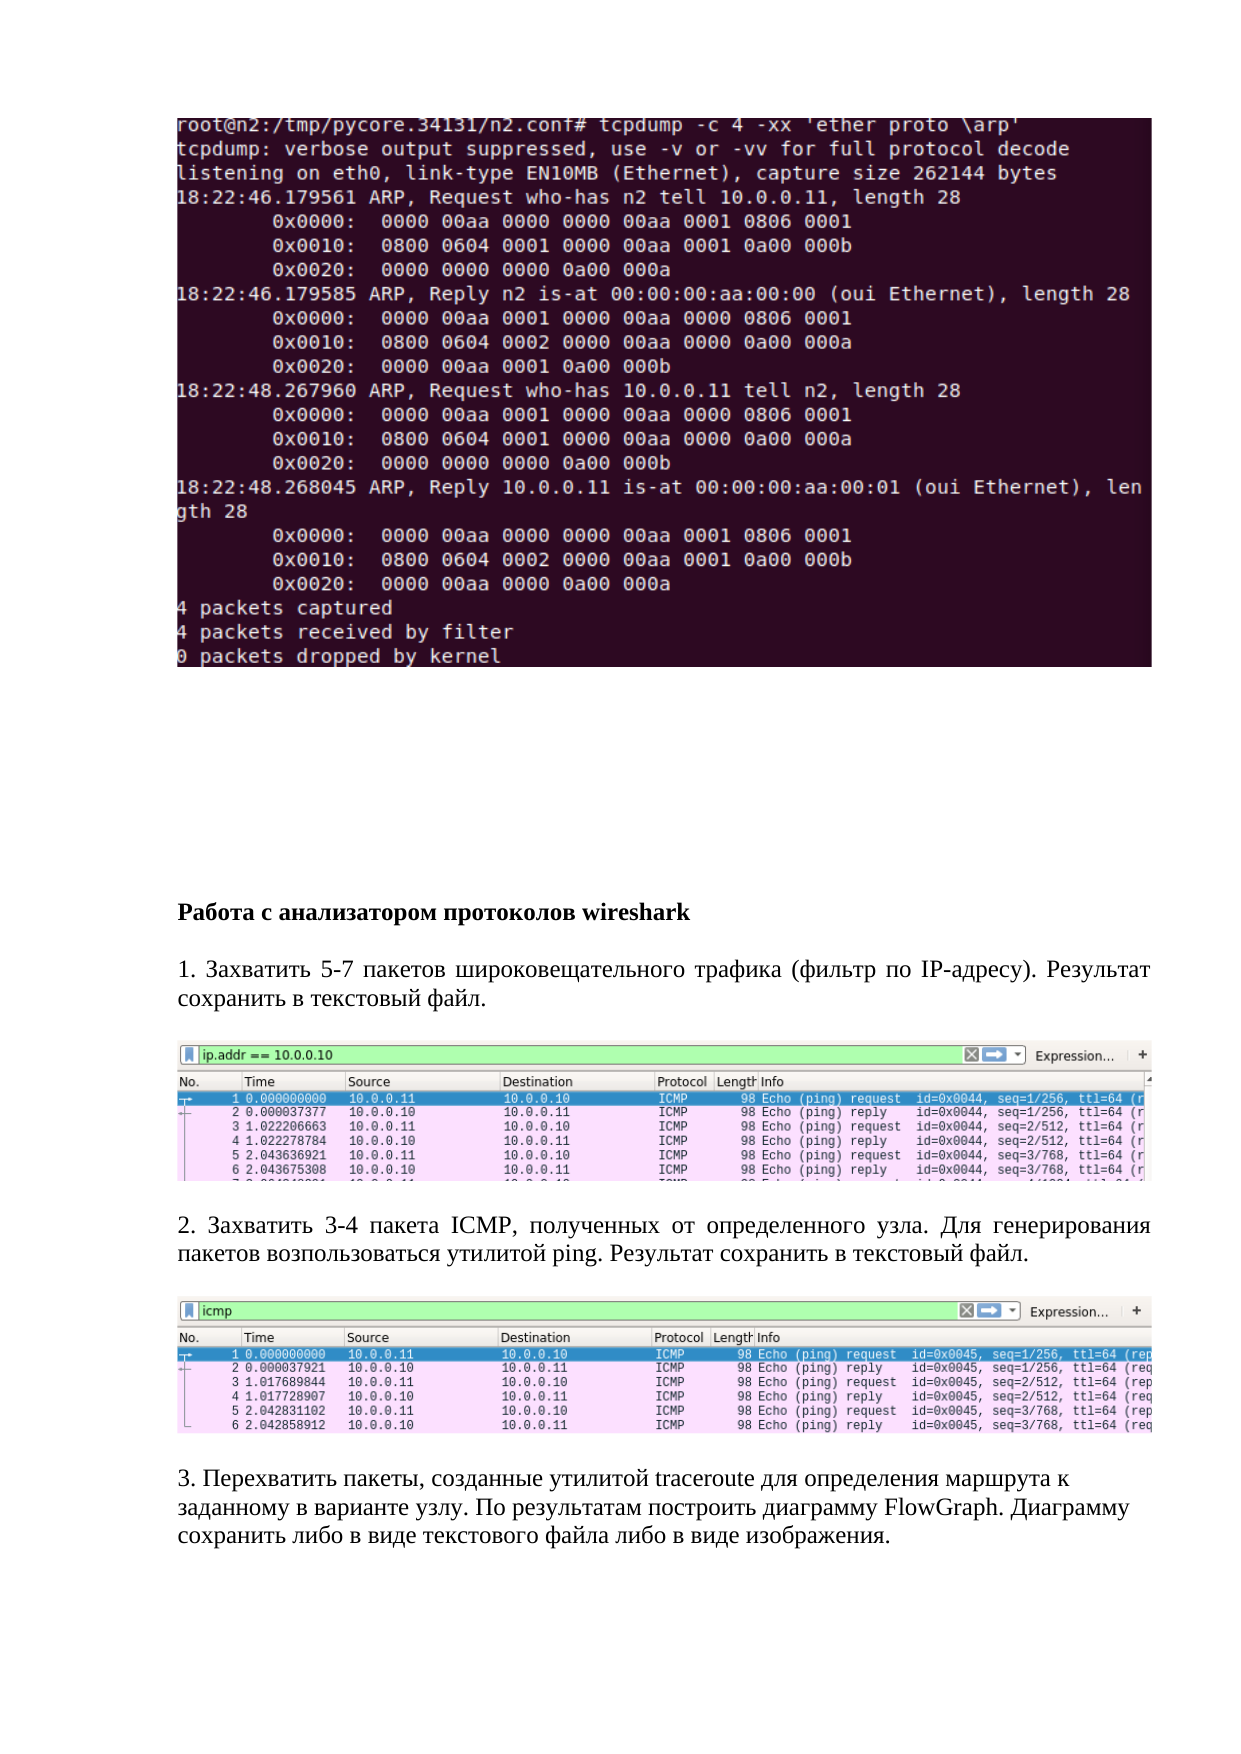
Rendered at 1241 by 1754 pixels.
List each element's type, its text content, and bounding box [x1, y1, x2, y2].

text Работа с анализатором протоколов wireshark [177, 897, 1152, 926]
text 2. Захватить 3-4 пакета ICMP, полученных от определенного узла. Для генерирования пакетов возпользоваться утилитой ping. Результат сохранить в текстовый файл. [177, 1210, 1152, 1267]
picture [177, 1040, 1152, 1181]
text 1. Захватить 5-7 пакетов широковещательного трафика (фильтр по IP-адресу). Результат сохранить в текстовый файл. [177, 954, 1152, 1012]
text 3. Перехватить пакеты, созданные утилитой traceroute для определения маршрута к заданному в варианте узлу. По результатам построить диаграмму FlowGraph. Диаграмму сохранить либо в виде текстового файла либо в виде изображения. [177, 1463, 1152, 1549]
picture [177, 118, 1152, 667]
picture [177, 1296, 1152, 1463]
